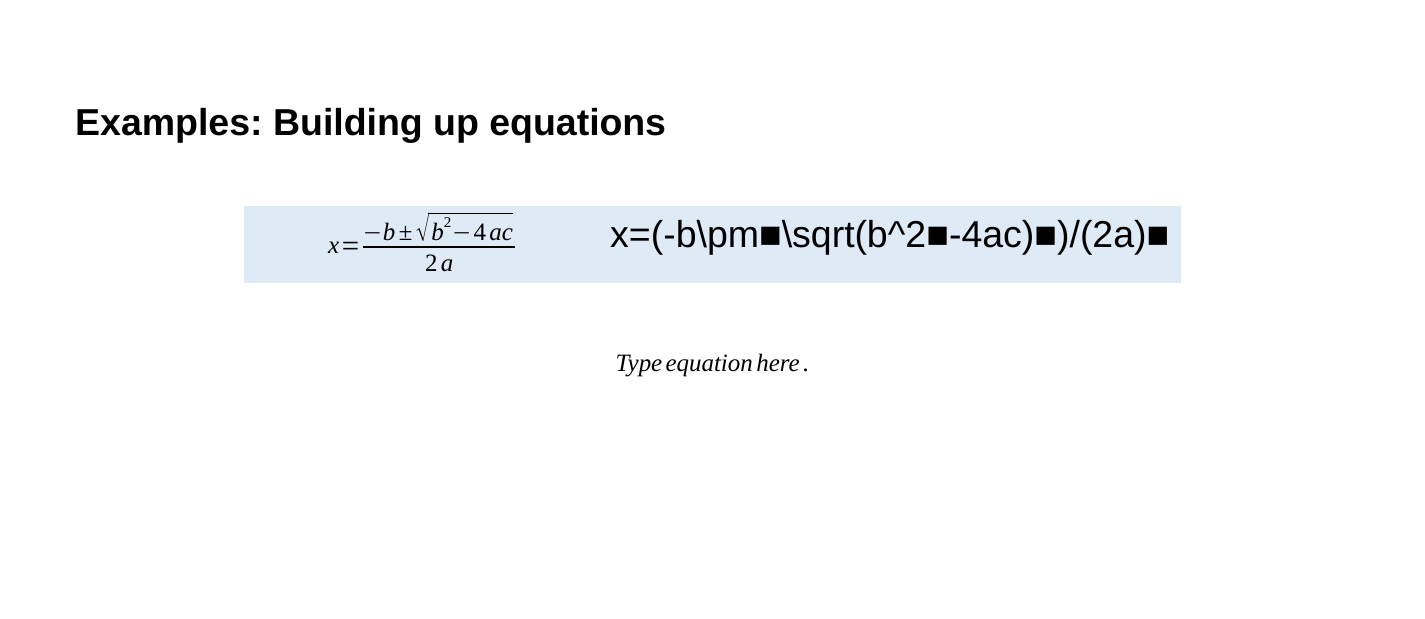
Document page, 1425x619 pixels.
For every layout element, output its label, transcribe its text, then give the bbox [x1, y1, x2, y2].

table_header x=(-b\pm■\sqrt(b^2■-4ac)■)/(2a)■ [599, 206, 1181, 283]
subtitle Examples: Building up equations [75, 100, 1350, 143]
table_header [244, 206, 599, 283]
